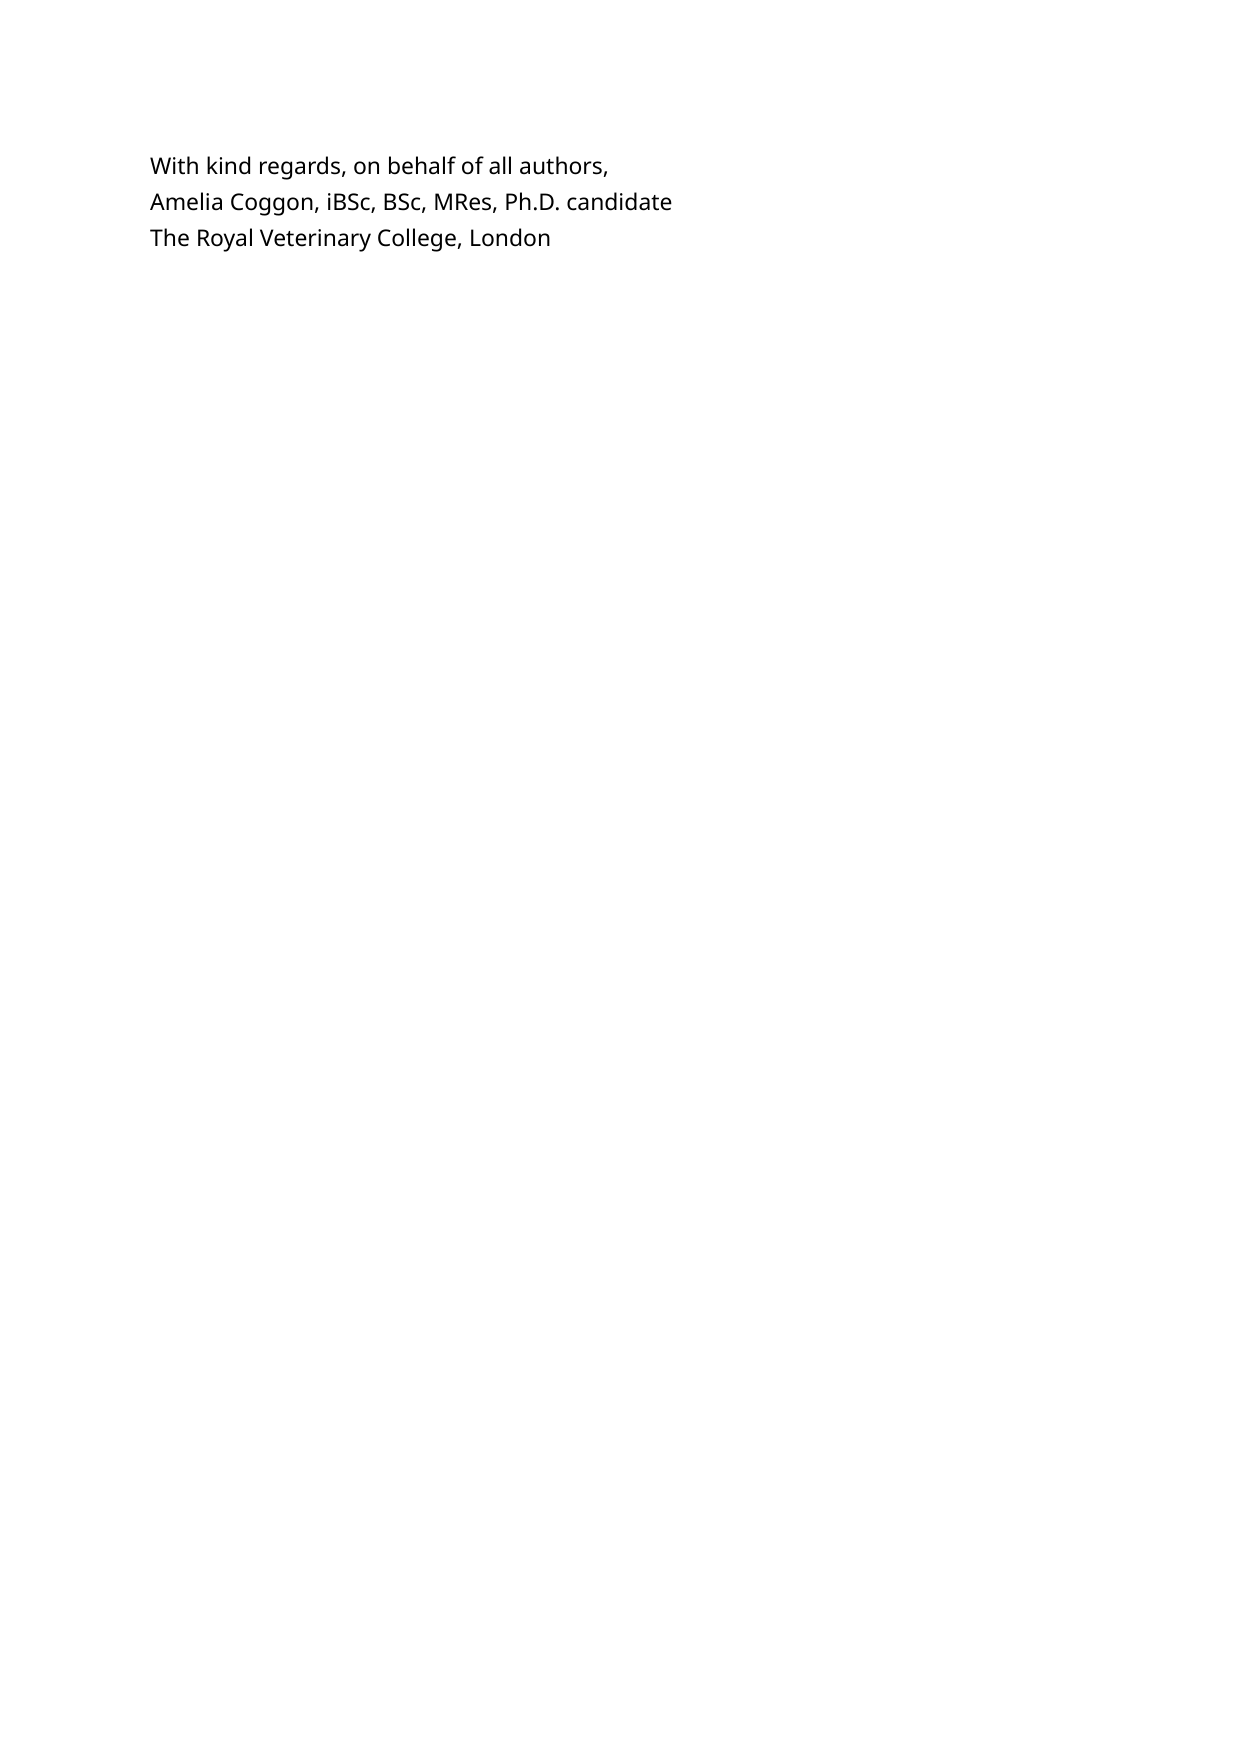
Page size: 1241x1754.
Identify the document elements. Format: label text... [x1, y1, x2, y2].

text With kind regards, on behalf of all authors, Amelia Coggon, iBSc, BSc, MRes, Ph.D. candidate The Royal Veterinary College, London [150, 150, 1090, 253]
